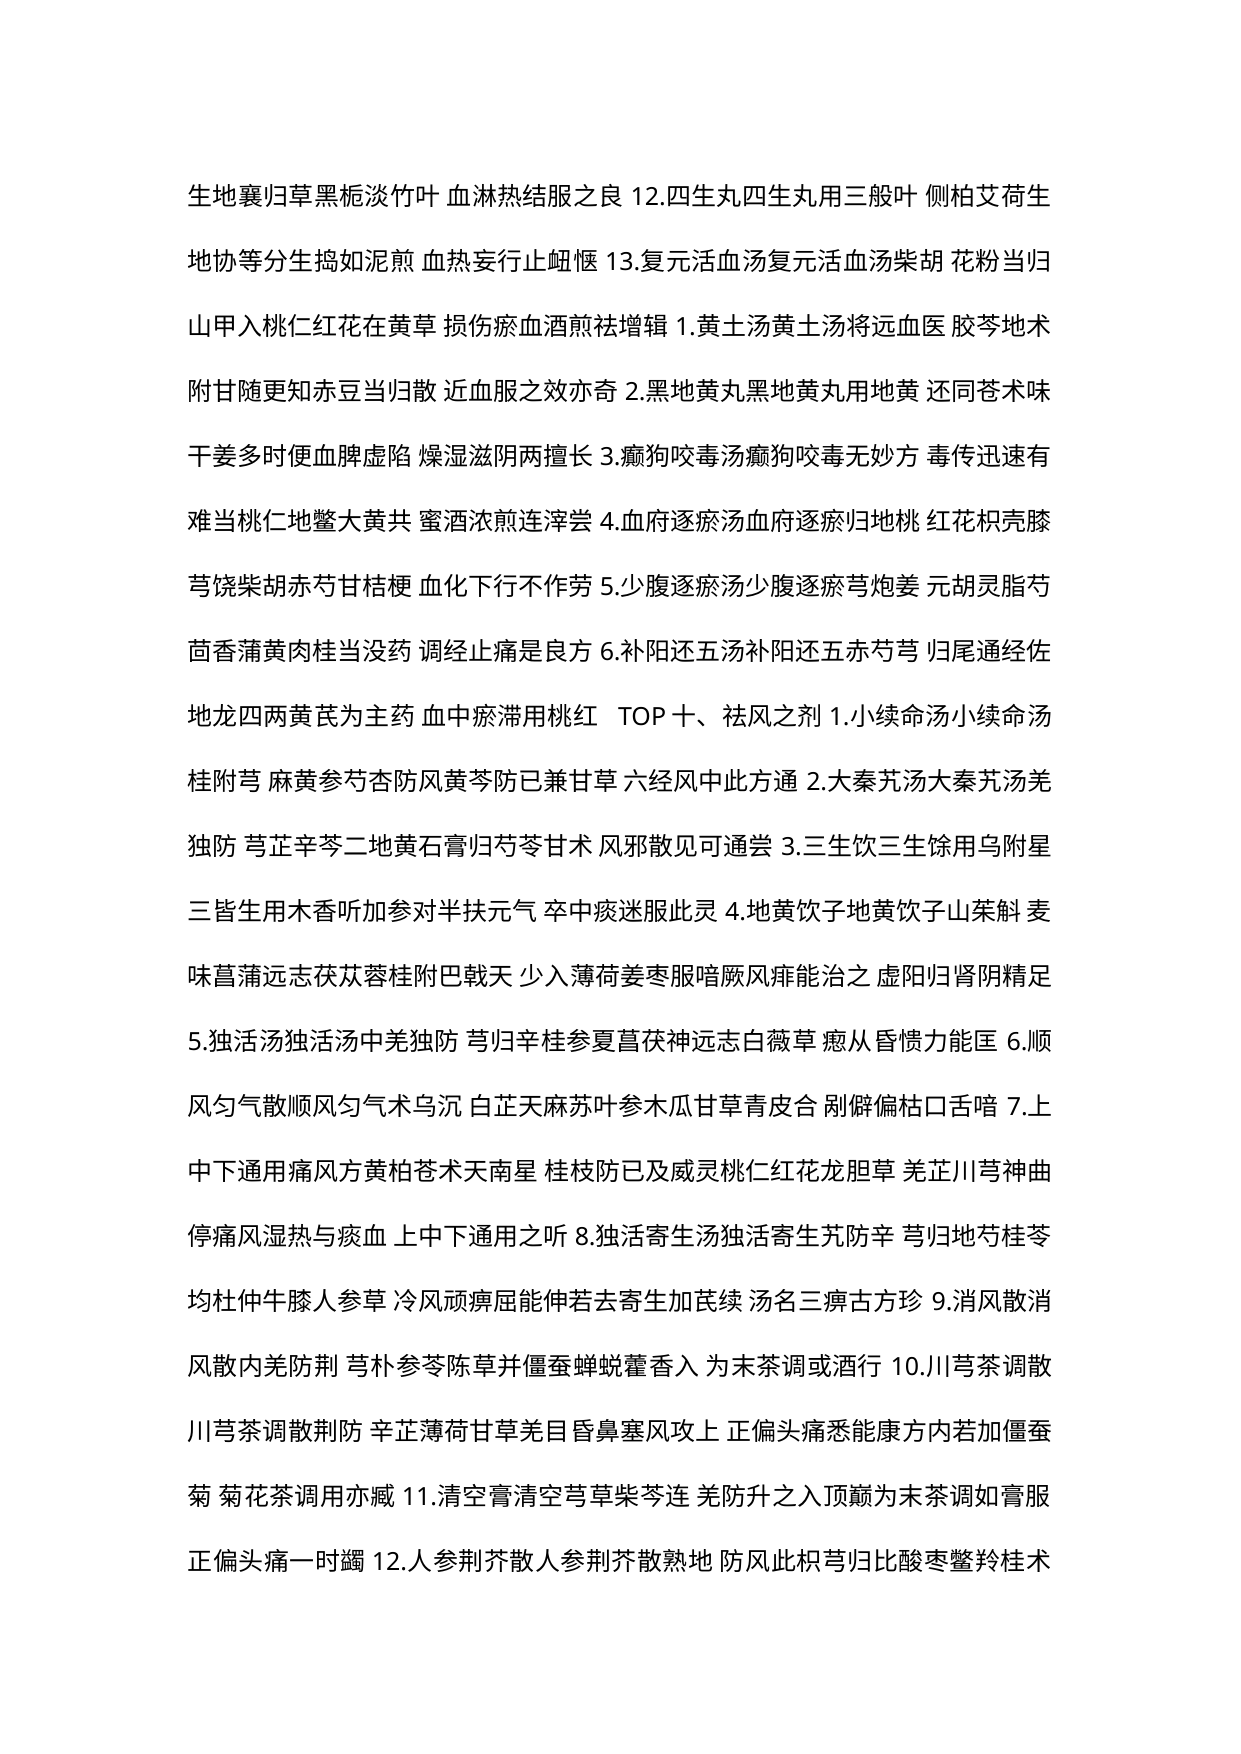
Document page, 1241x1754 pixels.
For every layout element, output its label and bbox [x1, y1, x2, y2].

text [187, 162, 1053, 1592]
